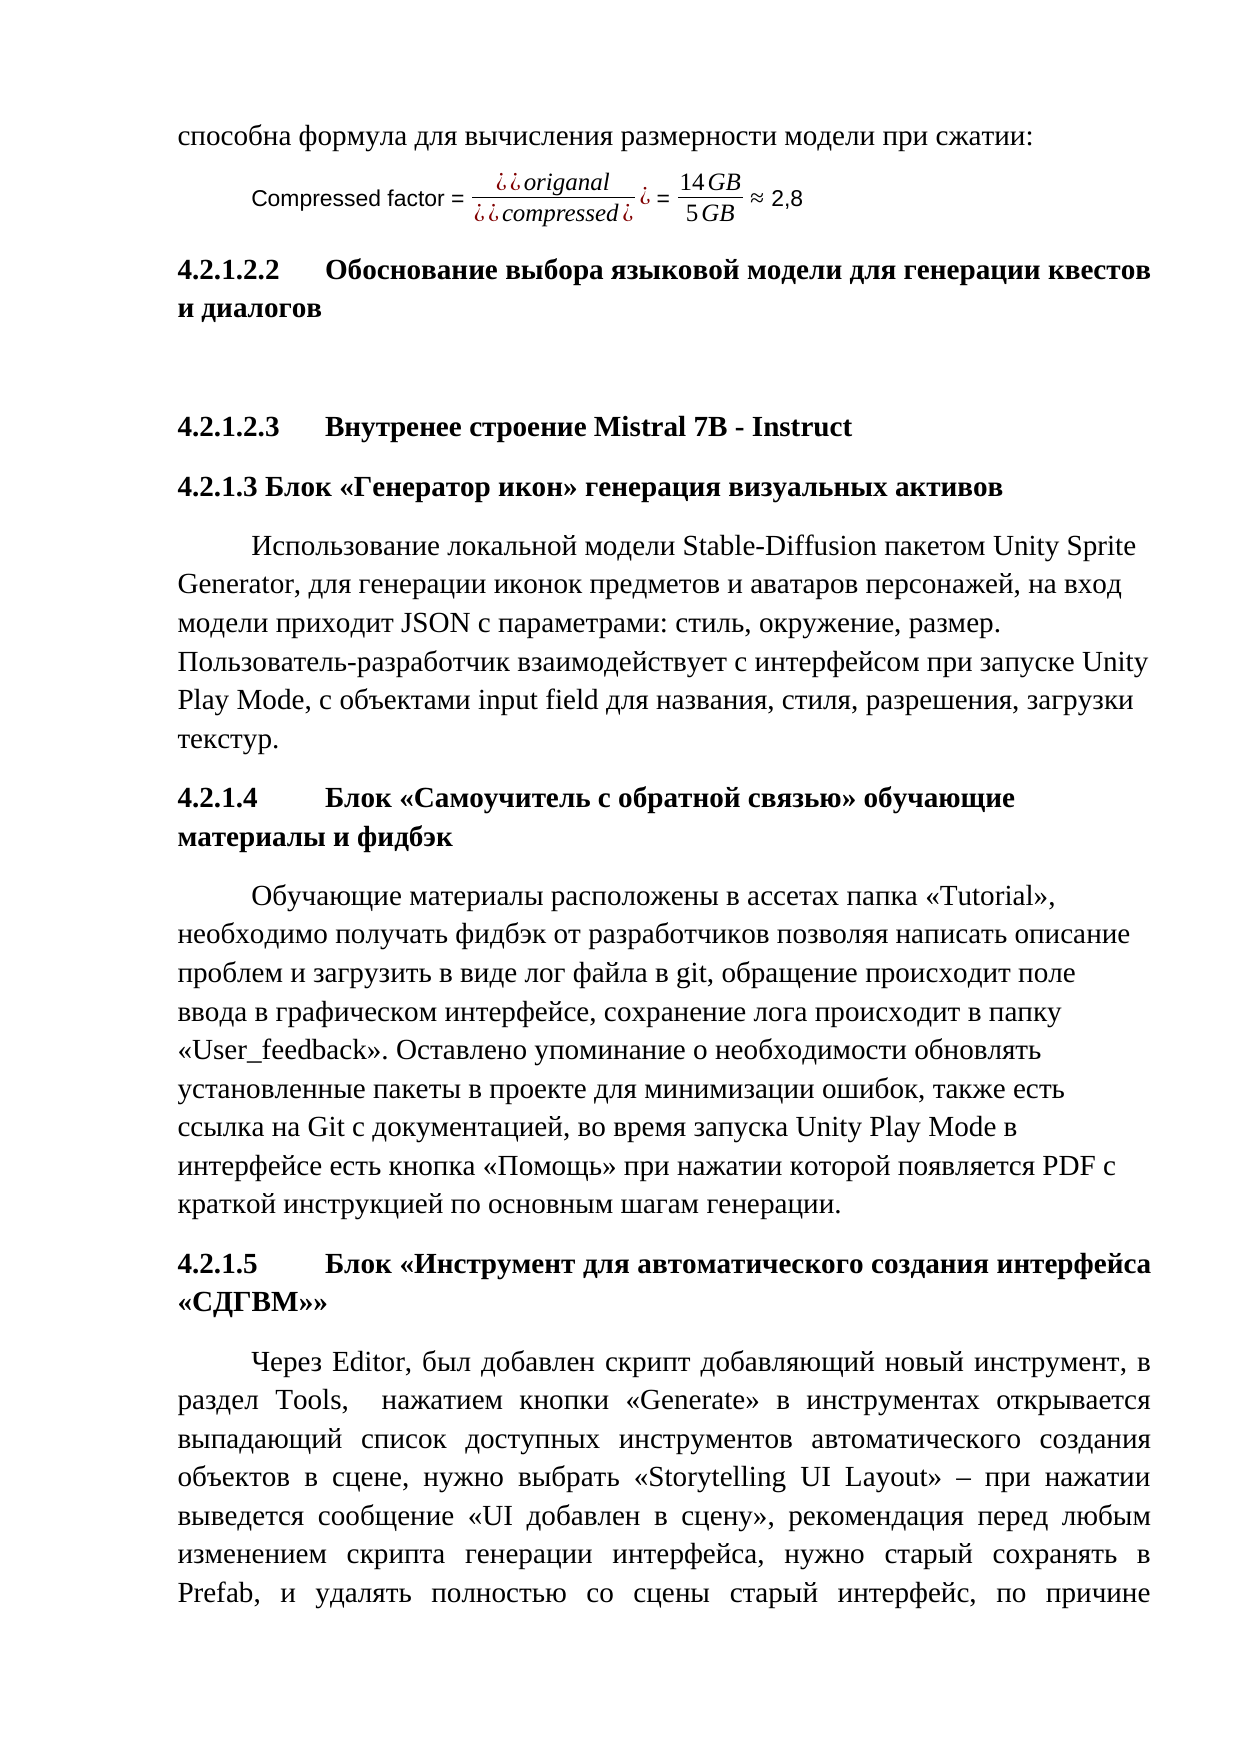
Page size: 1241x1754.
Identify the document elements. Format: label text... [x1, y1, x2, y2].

list Внутренее строение Mistral 7B - Instruct [177, 409, 1152, 443]
list Блок «Инструмент для автоматического создания интерфейса «СДГВМ»» [177, 1246, 1152, 1318]
list Блок «Самоучитель с обратной связью» обучающие материалы и фидбэк [177, 780, 1152, 852]
text Использование локальной модели Stable-Diffusion пакетом Unity Sprite Generator, для генерации иконок предметов и аватаров персонажей, на вход модели приходит JSON с параметрами: стиль, окружение, размер. Пользователь-разработчик взаимодействует с интерфейсом при запуске Unity Play Mode, с объектами input field для названия, стиля, разрешения, загрузки текстур. [177, 528, 1152, 754]
text Compressed factor = = 2,8 [177, 168, 1152, 227]
text Обучающие материалы расположены в ассетах папка «Tutorial», необходимо получать фидбэк от разработчиков позволяя написать описание проблем и загрузить в виде лог файла в git, обращение происходит поле ввода в графическом интерфейсе, сохранение лога происходит в папку «User_feedback». Оставлено упоминание о необходимости обновлять установленные пакеты в проекте для минимизации ошибок, также есть ссылка на Git с документацией, во время запуска Unity Play Mode в интерфейсе есть кнопка «Помощь» при нажатии которой появляется PDF с краткой инструкцией по основным шагам генерации. [177, 878, 1152, 1220]
text Подтвердить полезность квантизации модели Mistral 7B – Instruct способна формула для вычисления размерности модели при сжатии: [177, 118, 1152, 152]
text 4.2.1.3 Блок «Генератор икон» генерация визуальных активов [177, 469, 1152, 502]
list Обоснование выбора языковой модели для генерации квестов и диалогов [177, 252, 1152, 324]
